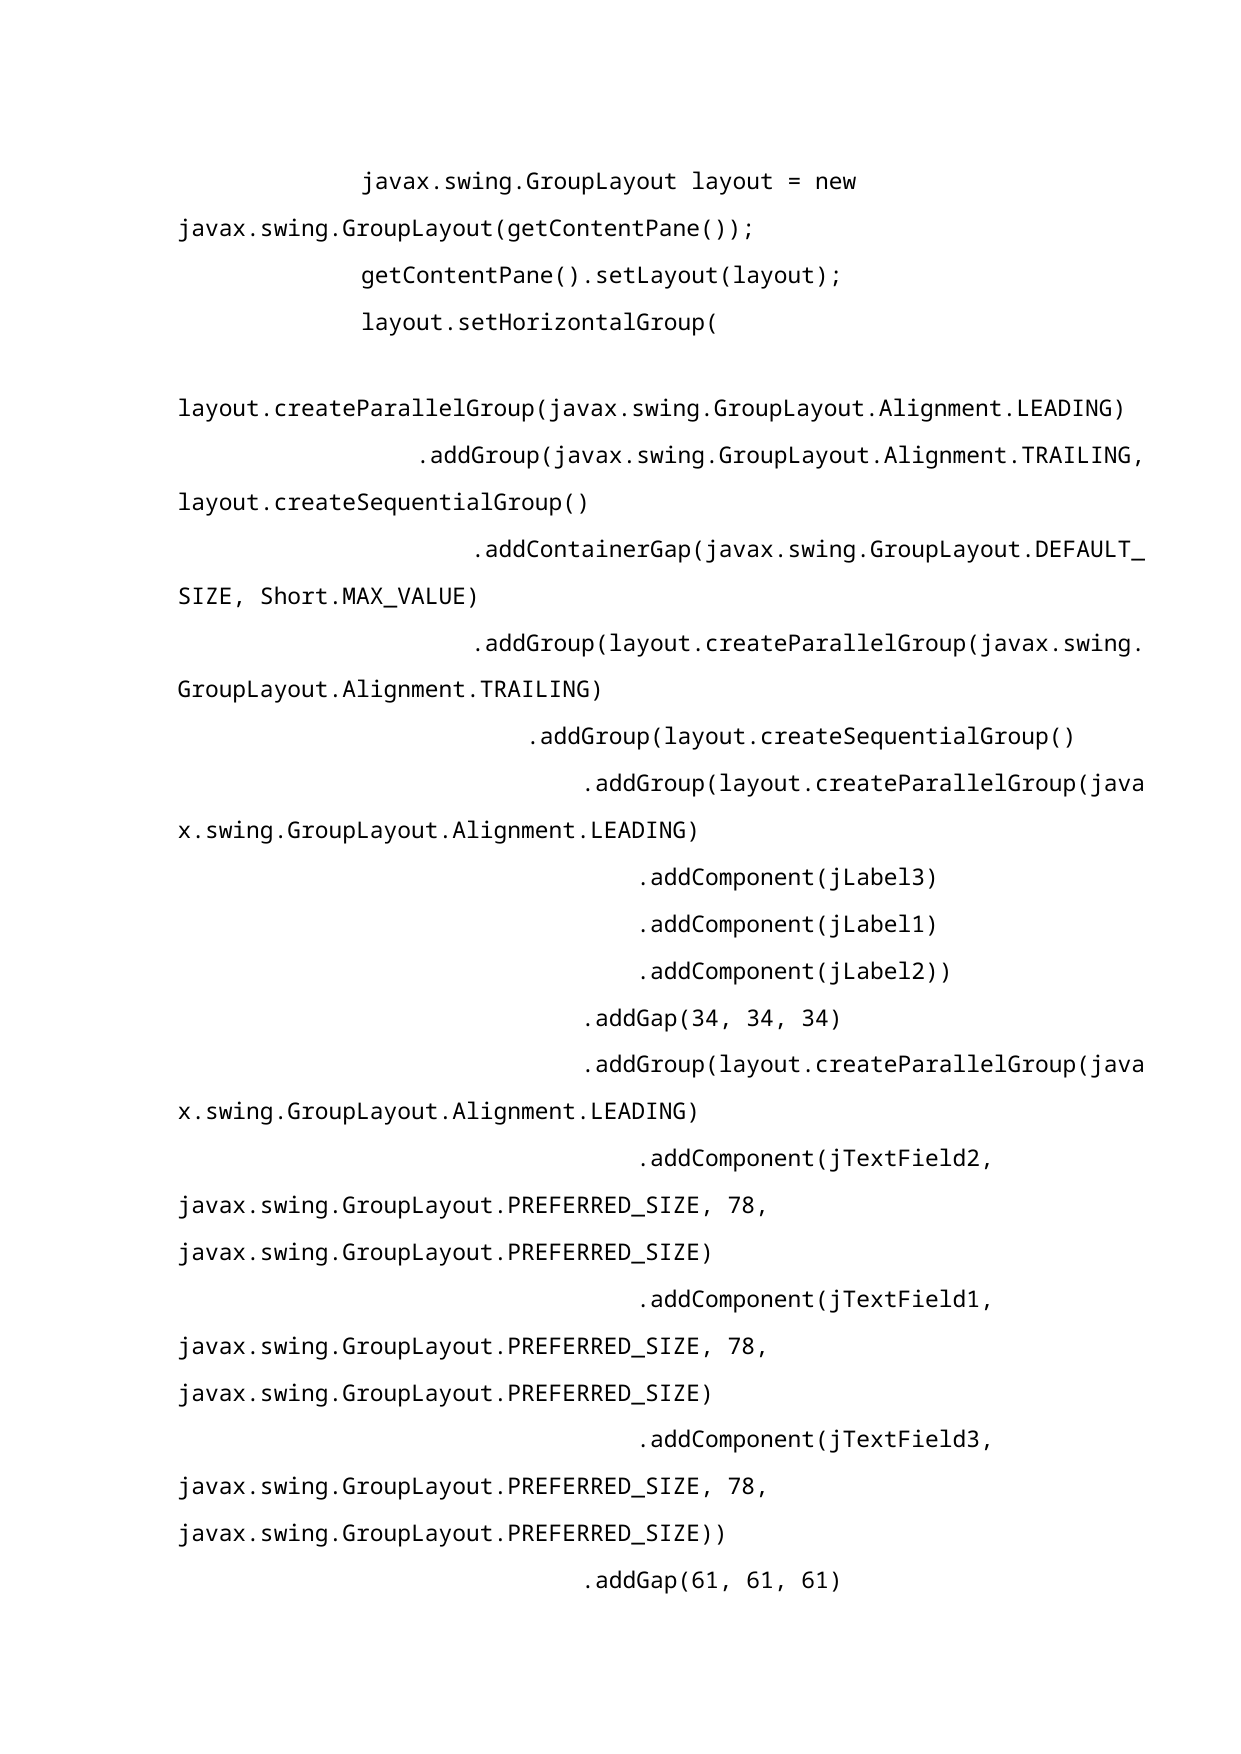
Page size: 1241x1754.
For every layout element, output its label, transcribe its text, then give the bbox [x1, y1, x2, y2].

text .addComponent(jLabel1) [177, 908, 1152, 939]
text layout.createParallelGroup(javax.swing.GroupLayout.Alignment.LEADING) [177, 352, 1152, 423]
text .addComponent(jTextField1, javax.swing.GroupLayout.PREFERRED_SIZE, 78, javax.swing.GroupLayout.PREFERRED_SIZE) [177, 1283, 1152, 1408]
text .addGroup(layout.createSequentialGroup() [177, 720, 1152, 752]
text javax.swing.GroupLayout layout = new javax.swing.GroupLayout(getContentPane()); [177, 165, 1152, 243]
text .addComponent(jTextField2, javax.swing.GroupLayout.PREFERRED_SIZE, 78, javax.swing.GroupLayout.PREFERRED_SIZE) [177, 1142, 1152, 1267]
text .addGap(34, 34, 34) [177, 1002, 1152, 1033]
text .addComponent(jLabel2)) [177, 955, 1152, 986]
text .addComponent(jLabel3) [177, 861, 1152, 892]
text .addGap(61, 61, 61) [177, 1564, 1152, 1595]
text .addGroup(layout.createParallelGroup(javax.swing.GroupLayout.Alignment.LEADING) [177, 767, 1152, 845]
text .addGroup(layout.createParallelGroup(javax.swing.GroupLayout.Alignment.LEADING) [177, 1048, 1152, 1127]
text .addGroup(javax.swing.GroupLayout.Alignment.TRAILING, layout.createSequentialGroup() [177, 439, 1152, 517]
text getContentPane().setLayout(layout); [177, 259, 1152, 290]
text .addGroup(layout.createParallelGroup(javax.swing.GroupLayout.Alignment.TRAILING) [177, 627, 1152, 705]
text .addContainerGap(javax.swing.GroupLayout.DEFAULT_SIZE, Short.MAX_VALUE) [177, 533, 1152, 611]
text layout.setHorizontalGroup( [177, 306, 1152, 337]
text .addComponent(jTextField3, javax.swing.GroupLayout.PREFERRED_SIZE, 78, javax.swing.GroupLayout.PREFERRED_SIZE)) [177, 1423, 1152, 1548]
